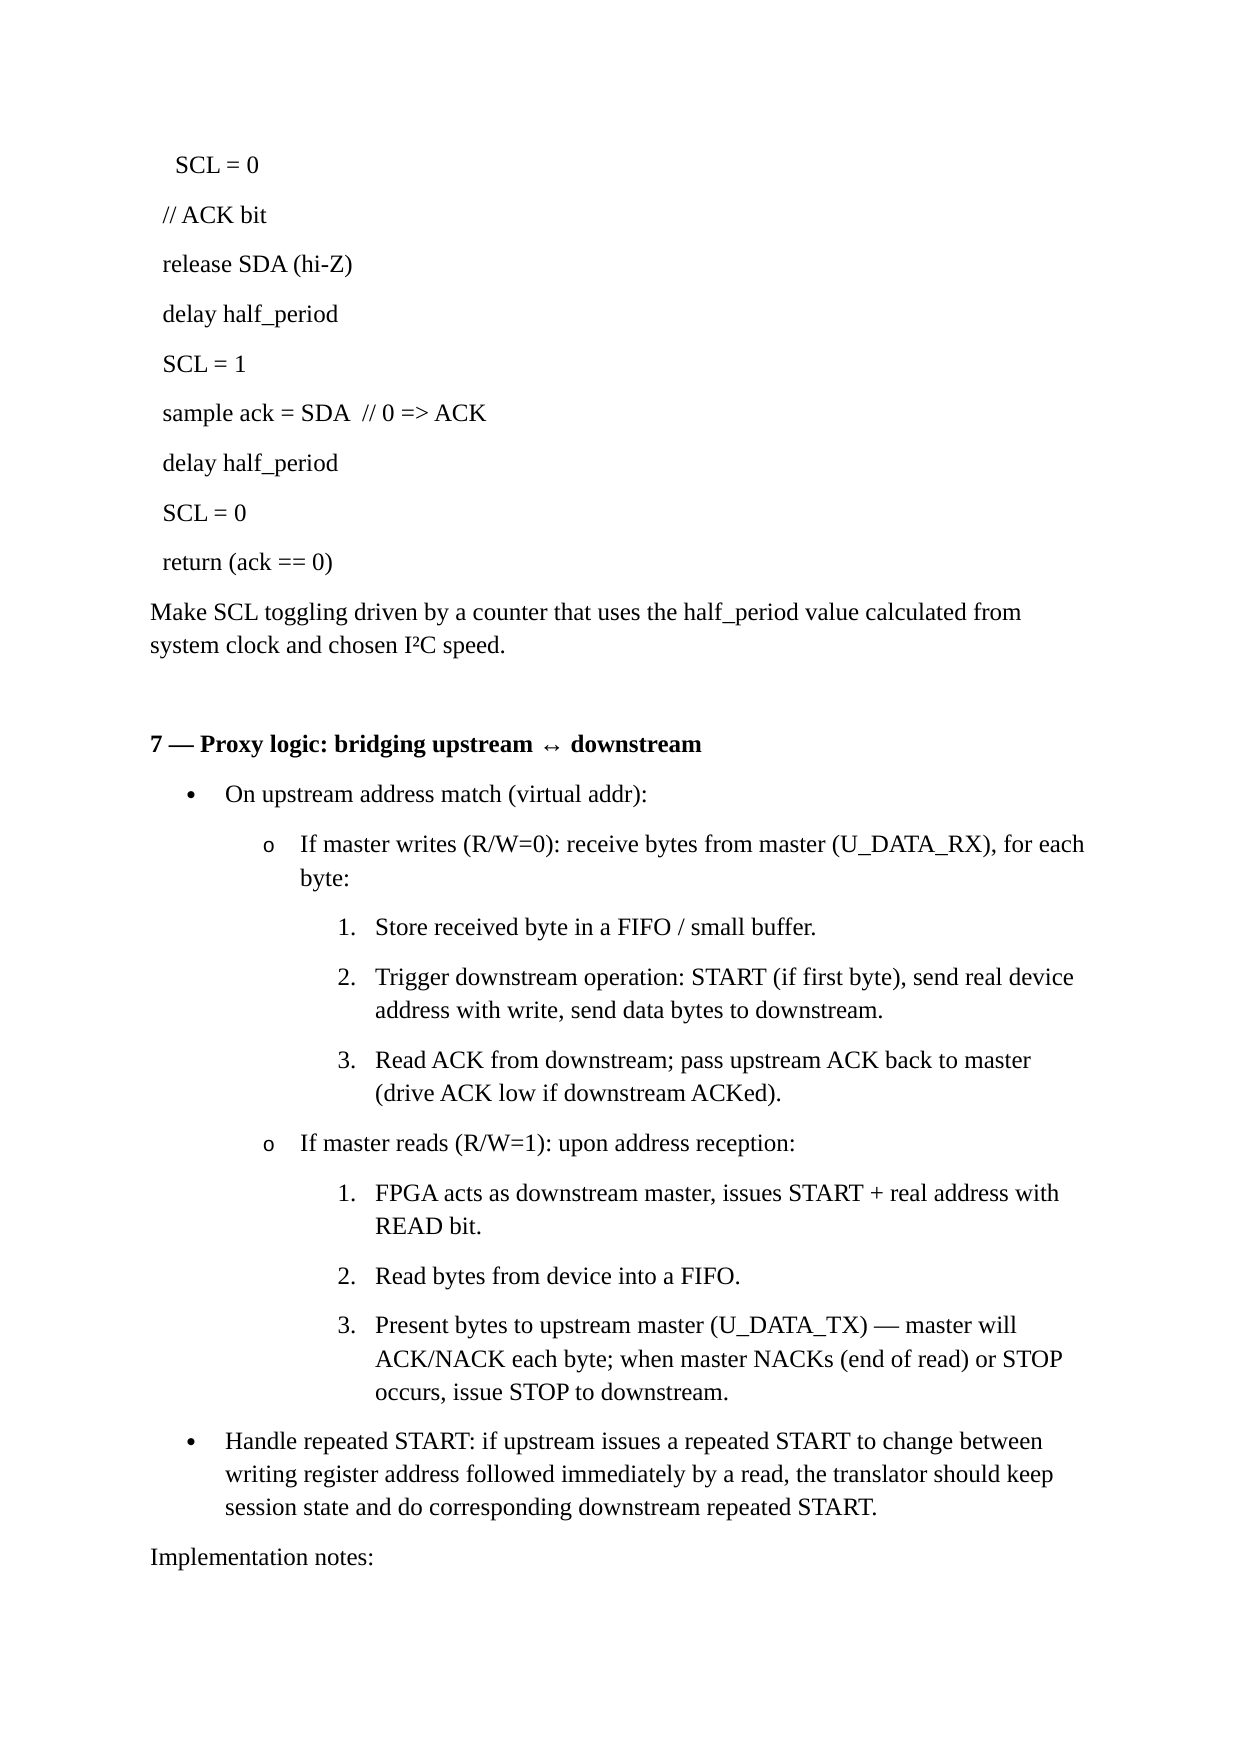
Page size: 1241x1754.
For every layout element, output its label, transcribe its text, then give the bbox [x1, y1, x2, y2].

list Present bytes to upstream master (U_DATA_TX) — master will ACK/NACK each byte; when master NACKs (end of read) or STOP occurs, issue STOP to downstream. [337, 1311, 1090, 1405]
text delay half_period [150, 299, 1090, 328]
text Make SCL toggling driven by a counter that uses the half_period value calculated from system clock and chosen I²C speed. [150, 597, 1090, 659]
text SCL = 0 [150, 498, 1090, 527]
list Read bytes from device into a FIFO. [337, 1261, 1090, 1290]
text delay half_period [150, 448, 1090, 477]
list Read ACK from downstream; pass upstream ACK back to master (drive ACK low if downstream ACKed). [337, 1045, 1090, 1107]
text SCL = 1 [150, 349, 1090, 377]
list On upstream address match (virtual addr): [187, 779, 1090, 808]
list Handle repeated START: if upstream issues a repeated START to change between writing register address followed immediately by a read, the translator should keep session state and do corresponding downstream repeated START. [187, 1426, 1090, 1521]
list FPGA acts as downstream master, issues START + real address with READ bit. [337, 1178, 1090, 1240]
text Implementation notes: [150, 1542, 1090, 1571]
text return (ack == 0) [150, 547, 1090, 576]
text sample ack = SDA // 0 => ACK [150, 398, 1090, 427]
list Store received byte in a FIFO / small buffer. [337, 912, 1090, 941]
text // ACK bit [150, 200, 1090, 228]
list Trigger downstream operation: START (if first byte), send real device address with write, send data bytes to downstream. [337, 962, 1090, 1024]
text release SDA (hi-Z) [150, 249, 1090, 278]
list If master writes (R/W=0): receive bytes from master (U_DATA_RX), for each byte: [262, 829, 1090, 892]
text 7 — Proxy logic: bridging upstream ↔ downstream [150, 729, 1090, 758]
text SCL = 0 [150, 150, 1090, 179]
list If master reads (R/W=1): upon address reception: [262, 1128, 1090, 1157]
